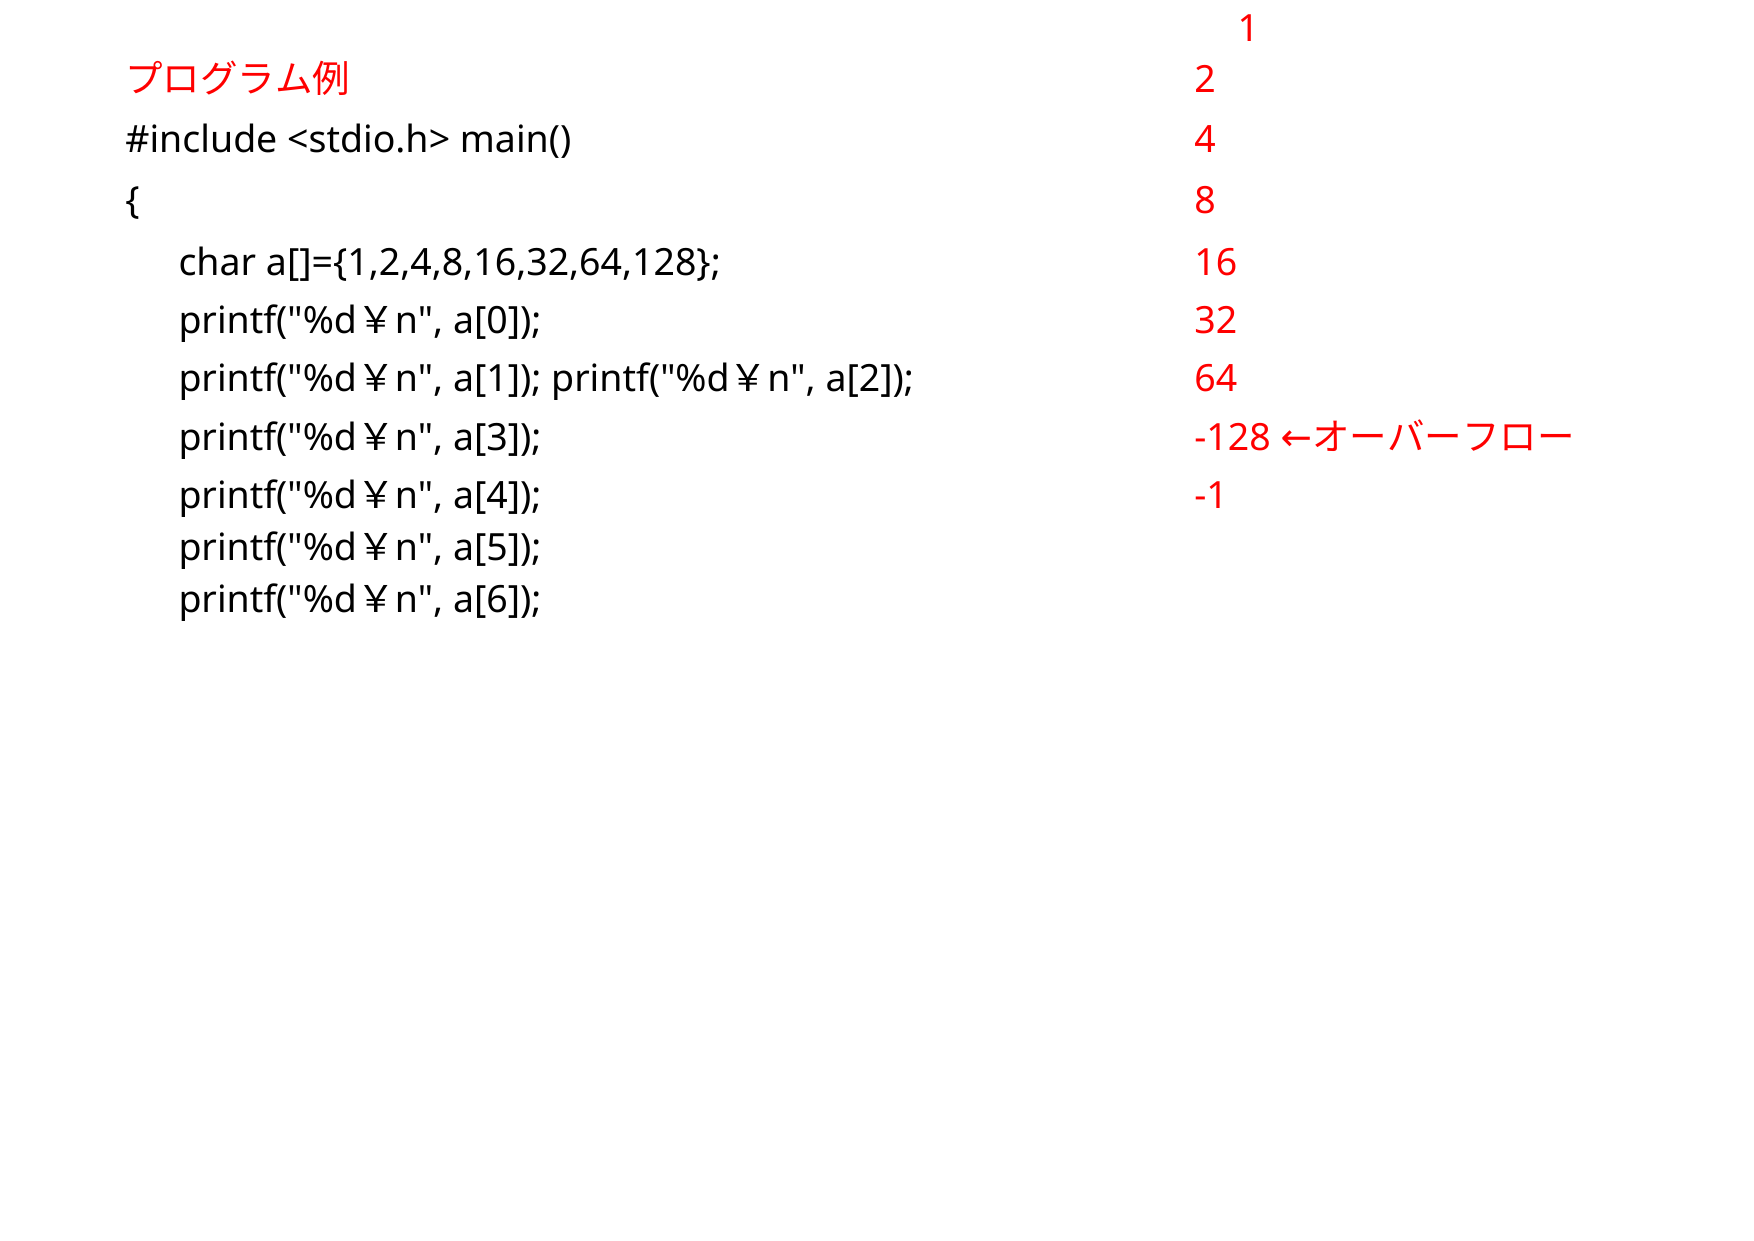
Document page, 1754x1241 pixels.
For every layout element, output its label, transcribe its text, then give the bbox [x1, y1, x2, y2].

table_header 1 プログラム例 2 #include <stdio.h> main() 4 { 8 char a[]={1,2,4,8,16,32,64,128}; 16 printf("%d￥n", a[0]); 32 printf("%d￥n", a[1]); printf("%d￥n", a[2]); 64 printf("%d￥n", a[3]); -128 ←オーバーフロー printf("%d￥n", a[4]); -1 printf("%d￥n", a[5]); printf("%d￥n", a[6]); printf("%d￥n", a[7]); printf("%d￥n", a[0]+a[1]+a[2]+a[3]+a[4]+a[5]+a[6]+a[7]); return 0; } 39 [85, 0, 1654, 635]
